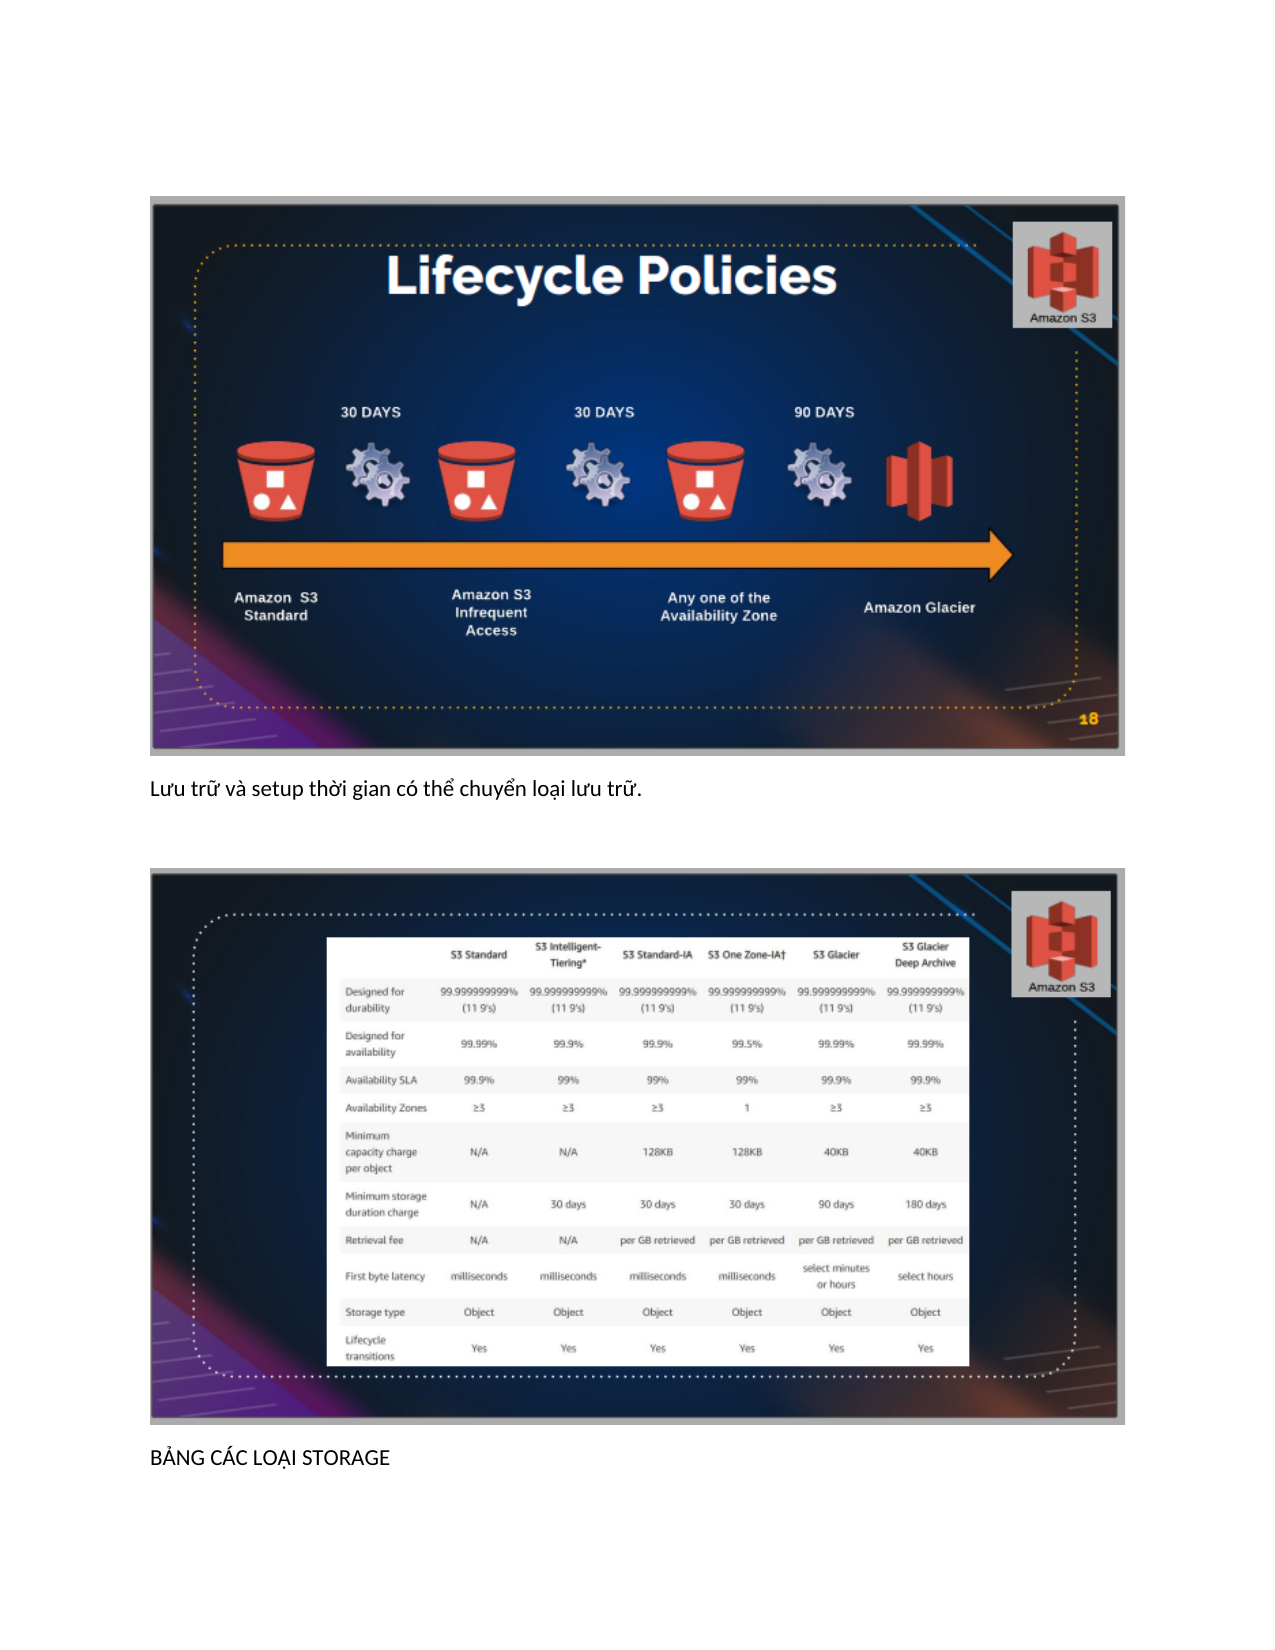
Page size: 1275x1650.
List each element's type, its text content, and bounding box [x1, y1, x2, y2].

text Lưu trữ và setup thời gian có thể chuyển loại lưu trữ. [150, 774, 1125, 803]
picture [150, 868, 1125, 1425]
text BẢNG CÁC LOẠI STORAGE [150, 1443, 1125, 1471]
picture [150, 196, 1125, 756]
